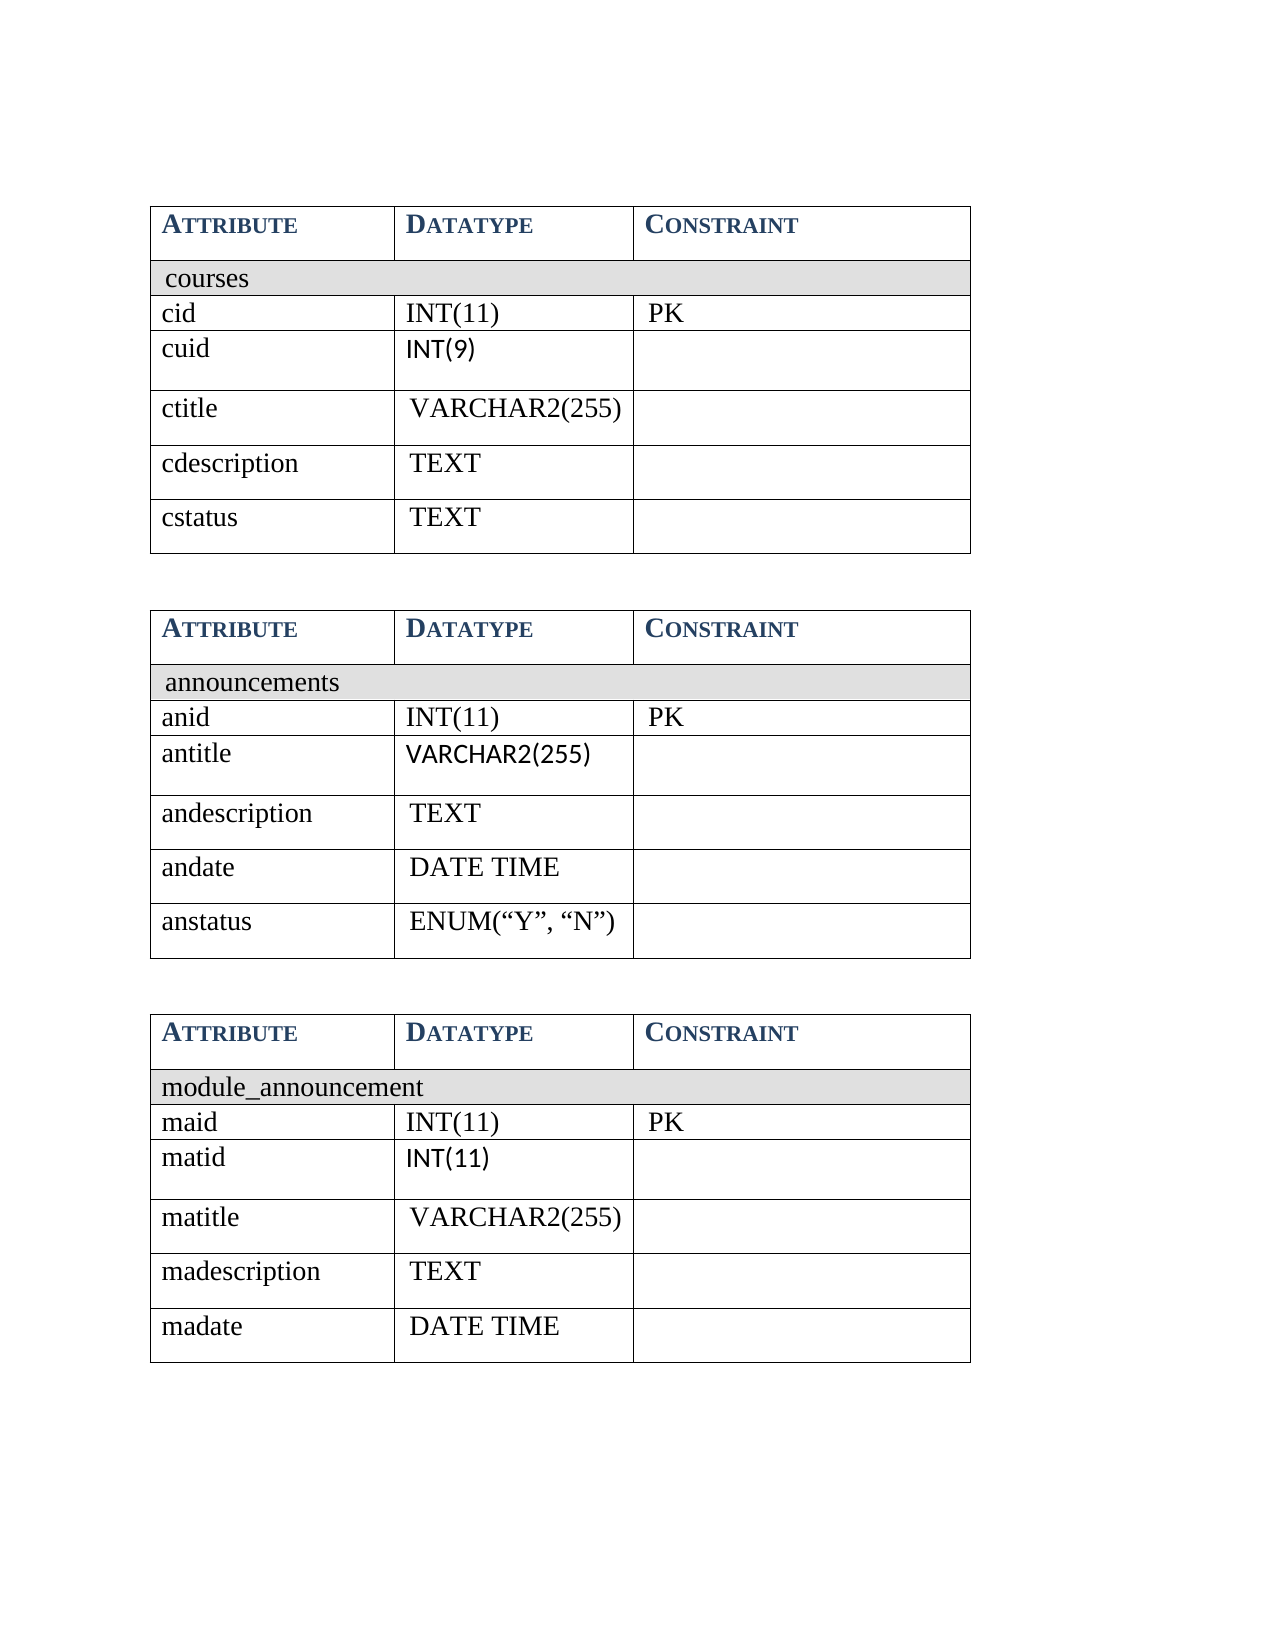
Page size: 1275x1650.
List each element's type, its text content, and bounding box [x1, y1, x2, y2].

table_cell DATE TIME [395, 850, 633, 903]
table_cell [634, 331, 970, 390]
table_cell VARCHAR2(255) [395, 1200, 633, 1253]
table_cell INT(11) [395, 1105, 633, 1139]
table_cell PK [634, 296, 970, 330]
table_cell [634, 500, 970, 553]
table_cell DATE TIME [395, 1309, 633, 1362]
table_cell [634, 391, 970, 445]
table_cell andescription [151, 796, 394, 849]
table_header Constraint [634, 207, 970, 260]
table_cell announcements [151, 665, 970, 699]
table_cell maid [151, 1105, 394, 1139]
table_cell INT(11) [395, 701, 633, 734]
table_cell cdescription [151, 446, 394, 499]
table_cell TEXT [395, 500, 633, 553]
table_cell [634, 1254, 970, 1307]
table_cell madescription [151, 1254, 394, 1307]
table_cell [634, 1140, 970, 1199]
table_cell anstatus [151, 904, 394, 957]
table_cell INT(11) [395, 1140, 633, 1199]
table_cell antitle [151, 736, 394, 795]
table_cell [634, 1200, 970, 1253]
table_cell matitle [151, 1200, 394, 1253]
table_cell [634, 904, 970, 957]
table_cell ENUM(“Y”, “N”) [395, 904, 633, 957]
table_cell ctitle [151, 391, 394, 445]
table_cell INT(9) [395, 331, 633, 390]
table_cell PK [634, 701, 970, 734]
table_cell module_announcement [151, 1070, 970, 1104]
table_cell INT(11) [395, 296, 633, 330]
table_header Datatype [395, 1015, 633, 1069]
table_cell anid [151, 701, 394, 734]
table_cell [634, 736, 970, 795]
table_header Constraint [634, 1015, 970, 1069]
table_header Attribute [151, 1015, 394, 1069]
table_cell matid [151, 1140, 394, 1199]
table_cell cstatus [151, 500, 394, 553]
table_cell [634, 446, 970, 499]
table_cell [634, 796, 970, 849]
table_cell [634, 1309, 970, 1362]
table_cell TEXT [395, 796, 633, 849]
table_header Datatype [395, 611, 633, 664]
table_cell madate [151, 1309, 394, 1362]
table_header Constraint [634, 611, 970, 664]
table_cell VARCHAR2(255) [395, 736, 633, 795]
table_cell cid [151, 296, 394, 330]
table_cell cuid [151, 331, 394, 390]
table_cell TEXT [395, 446, 633, 499]
table_header Attribute [151, 207, 394, 260]
table_cell courses [151, 261, 970, 295]
table_header Datatype [395, 207, 633, 260]
table_cell andate [151, 850, 394, 903]
table_cell PK [634, 1105, 970, 1139]
table_cell TEXT [395, 1254, 633, 1307]
table_header Attribute [151, 611, 394, 664]
table_cell VARCHAR2(255) [395, 391, 633, 445]
table_cell [634, 850, 970, 903]
